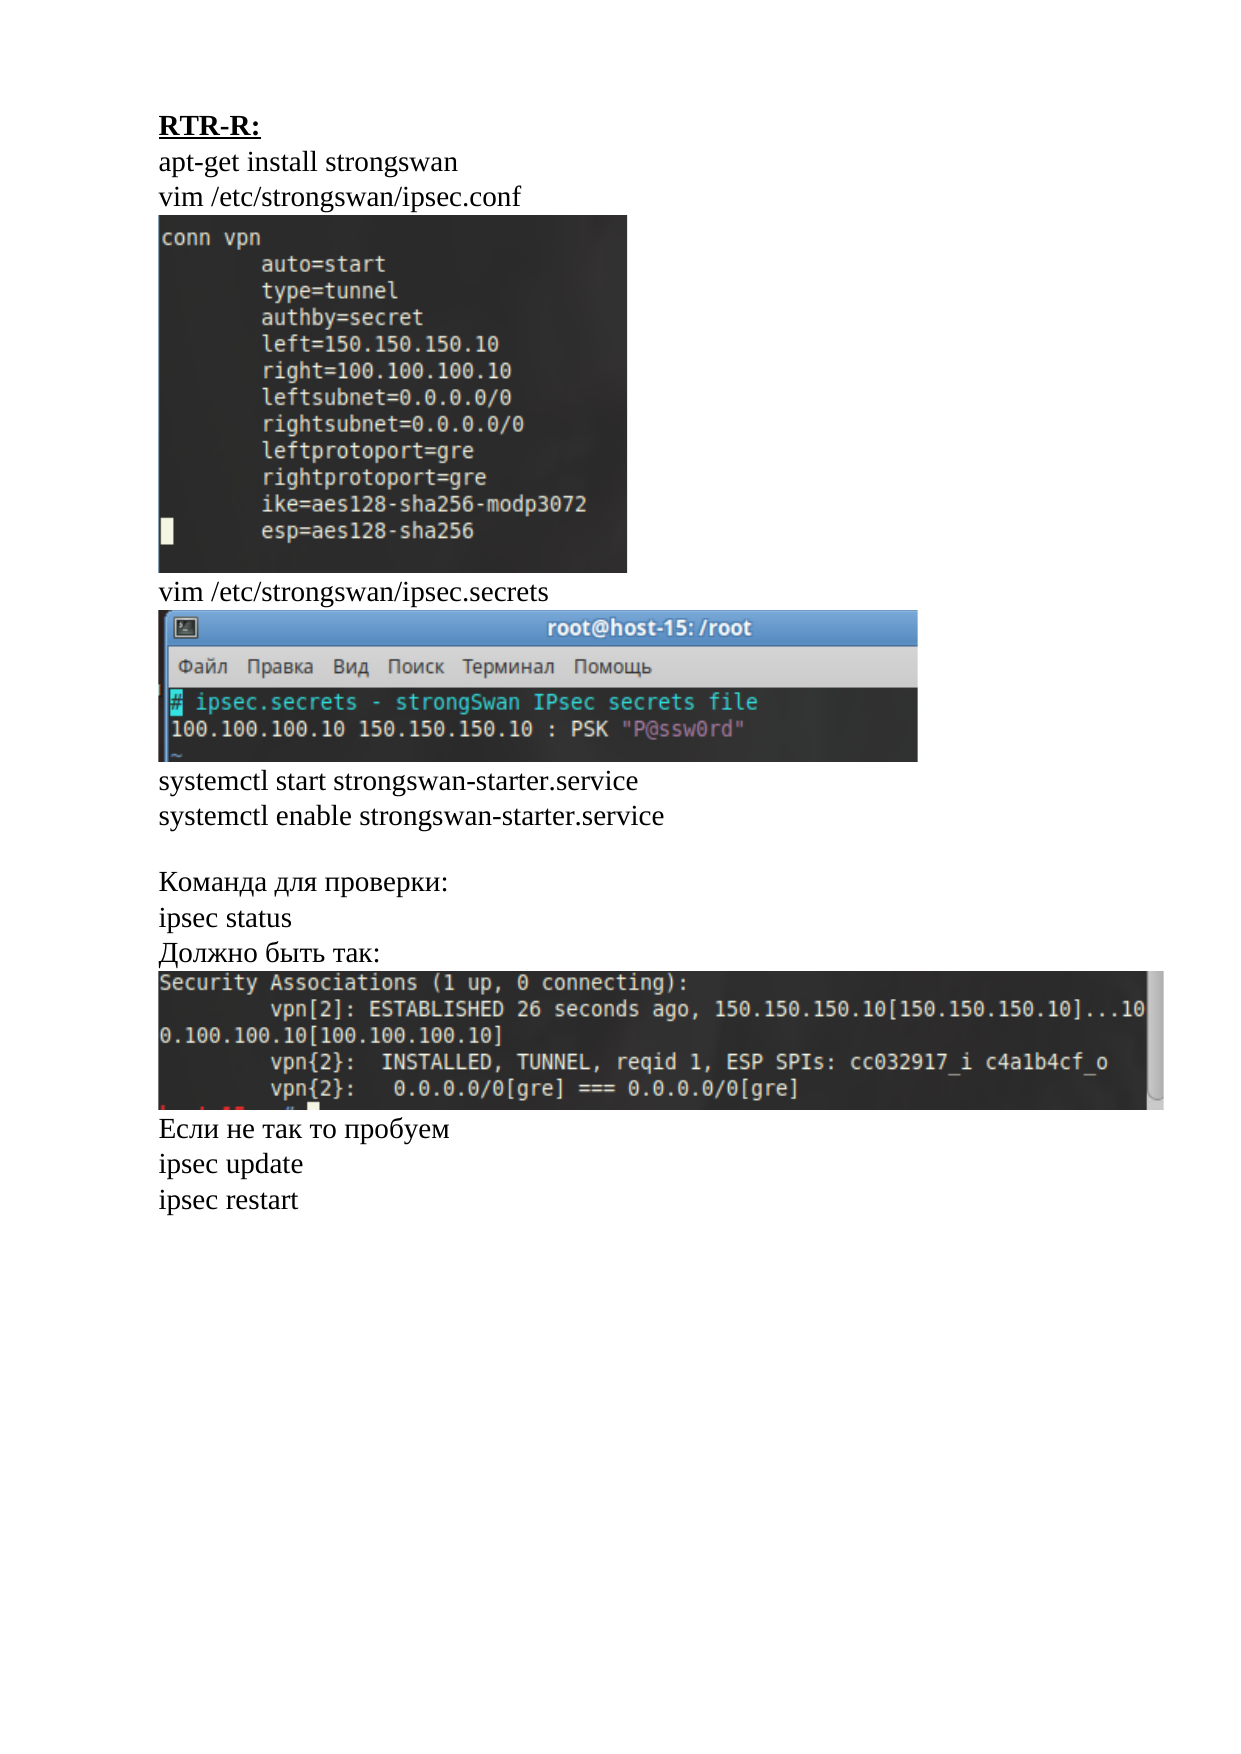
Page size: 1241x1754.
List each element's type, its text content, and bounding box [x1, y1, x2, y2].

text apt-get install strongswan [158, 144, 1081, 177]
text ipsec update [158, 1147, 1081, 1180]
text systemctl enable strongswan-starter.service [158, 798, 1081, 832]
text vim /etc/strongswan/ipsec.conf [158, 179, 1081, 213]
text vim /etc/strongswan/ipsec.secrets [158, 574, 1081, 608]
text RTR-R: [158, 108, 1081, 142]
text ipsec status [158, 900, 1081, 933]
text Если не так то пробуем [158, 1111, 1081, 1145]
picture [158, 610, 918, 762]
text Команда для проверки: [158, 864, 1081, 898]
picture [158, 971, 1164, 1110]
text ipsec restart [158, 1182, 1081, 1216]
text systemctl start strongswan-starter.service [158, 763, 1081, 797]
picture [158, 215, 628, 573]
text Должно быть так: [158, 936, 1081, 969]
